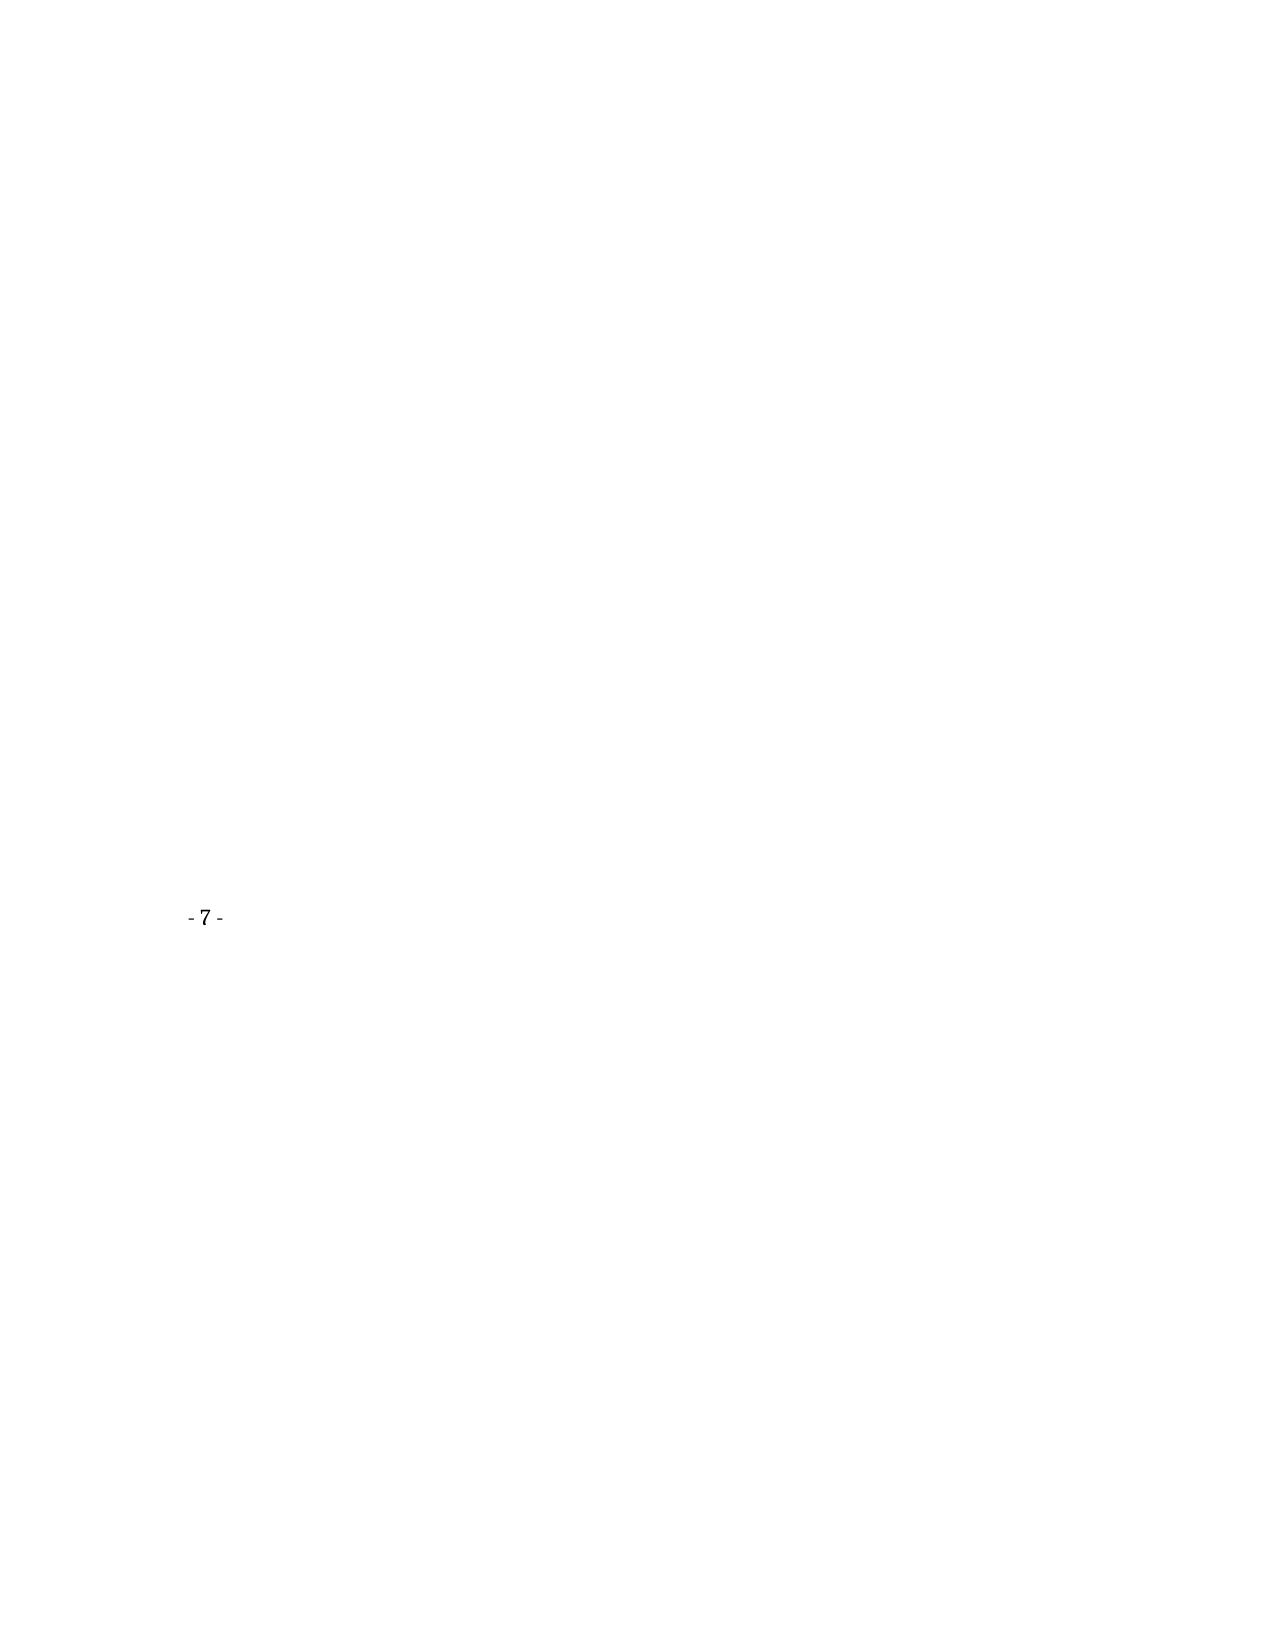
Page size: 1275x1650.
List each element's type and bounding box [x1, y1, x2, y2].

text [187, 150, 1087, 932]
